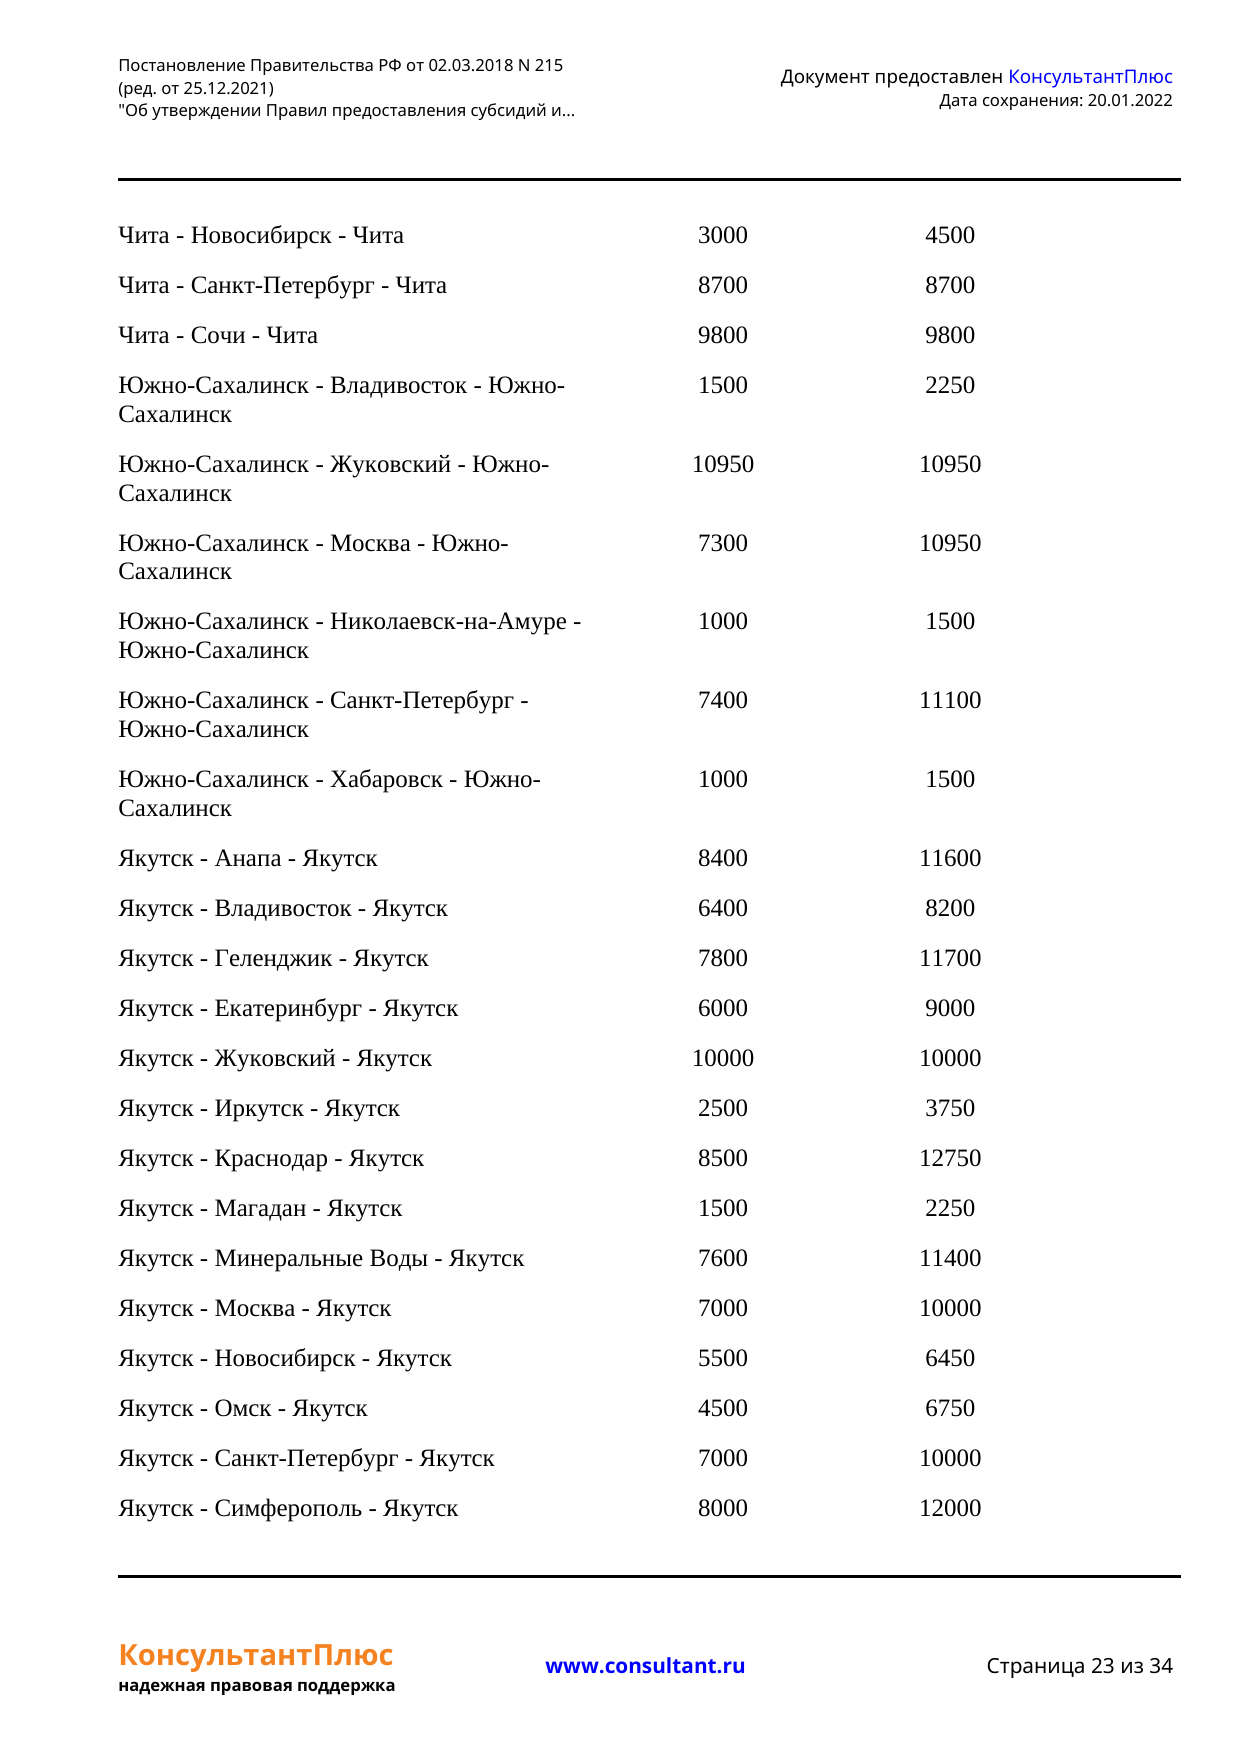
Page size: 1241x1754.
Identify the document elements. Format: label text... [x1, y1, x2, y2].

table_cell 6400 [602, 882, 844, 932]
table_cell 3750 [844, 1082, 1056, 1132]
table_cell 11100 [844, 675, 1056, 753]
table_cell Южно-Сахалинск - Владивосток - Южно-Сахалинск [112, 360, 602, 438]
table_cell 10000 [602, 1032, 844, 1082]
table_cell 11700 [844, 932, 1056, 982]
table_cell 11400 [844, 1232, 1056, 1282]
table_cell 1500 [602, 360, 844, 438]
table_cell Южно-Сахалинск - Москва - Южно-Сахалинск [112, 517, 602, 596]
table_cell Южно-Сахалинск - Хабаровск - Южно-Сахалинск [112, 753, 602, 832]
table_cell Якутск - Симферополь - Якутск [112, 1482, 602, 1532]
table_cell 8500 [602, 1132, 844, 1182]
table_cell Южно-Сахалинск - Санкт-Петербург - Южно-Сахалинск [112, 675, 602, 753]
table_cell 7000 [602, 1282, 844, 1332]
table_cell 7000 [602, 1432, 844, 1482]
table_cell Чита - Новосибирск - Чита [112, 210, 602, 259]
table_cell 1000 [602, 753, 844, 832]
table_cell Якутск - Москва - Якутск [112, 1282, 602, 1332]
table_cell Якутск - Владивосток - Якутск [112, 882, 602, 932]
table_cell 6450 [844, 1332, 1056, 1382]
table_cell 8200 [844, 882, 1056, 932]
table_cell Чита - Санкт-Петербург - Чита [112, 260, 602, 309]
table_cell 10000 [844, 1032, 1056, 1082]
table_cell 7800 [602, 932, 844, 982]
table_cell 8700 [602, 260, 844, 309]
table_cell Якутск - Омск - Якутск [112, 1382, 602, 1432]
table_cell 9800 [602, 310, 844, 359]
table_cell 9000 [844, 982, 1056, 1032]
table_cell 10000 [844, 1282, 1056, 1332]
table_cell Южно-Сахалинск - Николаевск-на-Амуре - Южно-Сахалинск [112, 596, 602, 674]
table_cell 5500 [602, 1332, 844, 1382]
table_cell Чита - Сочи - Чита [112, 310, 602, 359]
table_cell 6750 [844, 1382, 1056, 1432]
table_cell 9800 [844, 310, 1056, 359]
table_cell 2250 [844, 360, 1056, 438]
table_cell 7300 [602, 517, 844, 596]
table_cell 1500 [844, 596, 1056, 674]
table_cell Якутск - Краснодар - Якутск [112, 1132, 602, 1182]
table_cell Якутск - Минеральные Воды - Якутск [112, 1232, 602, 1282]
table_cell Якутск - Анапа - Якутск [112, 832, 602, 882]
table_cell 4500 [602, 1382, 844, 1432]
table_cell 1000 [602, 596, 844, 674]
table_cell Якутск - Екатеринбург - Якутск [112, 982, 602, 1032]
table_cell 8700 [844, 260, 1056, 309]
table_cell 6000 [602, 982, 844, 1032]
table_cell 10950 [602, 438, 844, 517]
table_cell Якутск - Жуковский - Якутск [112, 1032, 602, 1082]
table_cell 8000 [602, 1482, 844, 1532]
table_cell 1500 [602, 1182, 844, 1232]
table_cell 10000 [844, 1432, 1056, 1482]
table_cell 11600 [844, 832, 1056, 882]
table_cell 2250 [844, 1182, 1056, 1232]
table_cell Якутск - Магадан - Якутск [112, 1182, 602, 1232]
table_cell 4500 [844, 210, 1056, 259]
table_cell Якутск - Новосибирск - Якутск [112, 1332, 602, 1382]
table_cell Южно-Сахалинск - Жуковский - Южно-Сахалинск [112, 438, 602, 517]
table_cell Якутск - Санкт-Петербург - Якутск [112, 1432, 602, 1482]
table_cell Якутск - Иркутск - Якутск [112, 1082, 602, 1132]
table_cell 7400 [602, 675, 844, 753]
table_cell 10950 [844, 438, 1056, 517]
table_cell 12000 [844, 1482, 1056, 1532]
table_cell 10950 [844, 517, 1056, 596]
table_cell 1500 [844, 753, 1056, 832]
table_cell Якутск - Геленджик - Якутск [112, 932, 602, 982]
table_cell 2500 [602, 1082, 844, 1132]
table_cell 7600 [602, 1232, 844, 1282]
table_cell 3000 [602, 210, 844, 259]
table_cell 8400 [602, 832, 844, 882]
table_cell 12750 [844, 1132, 1056, 1182]
